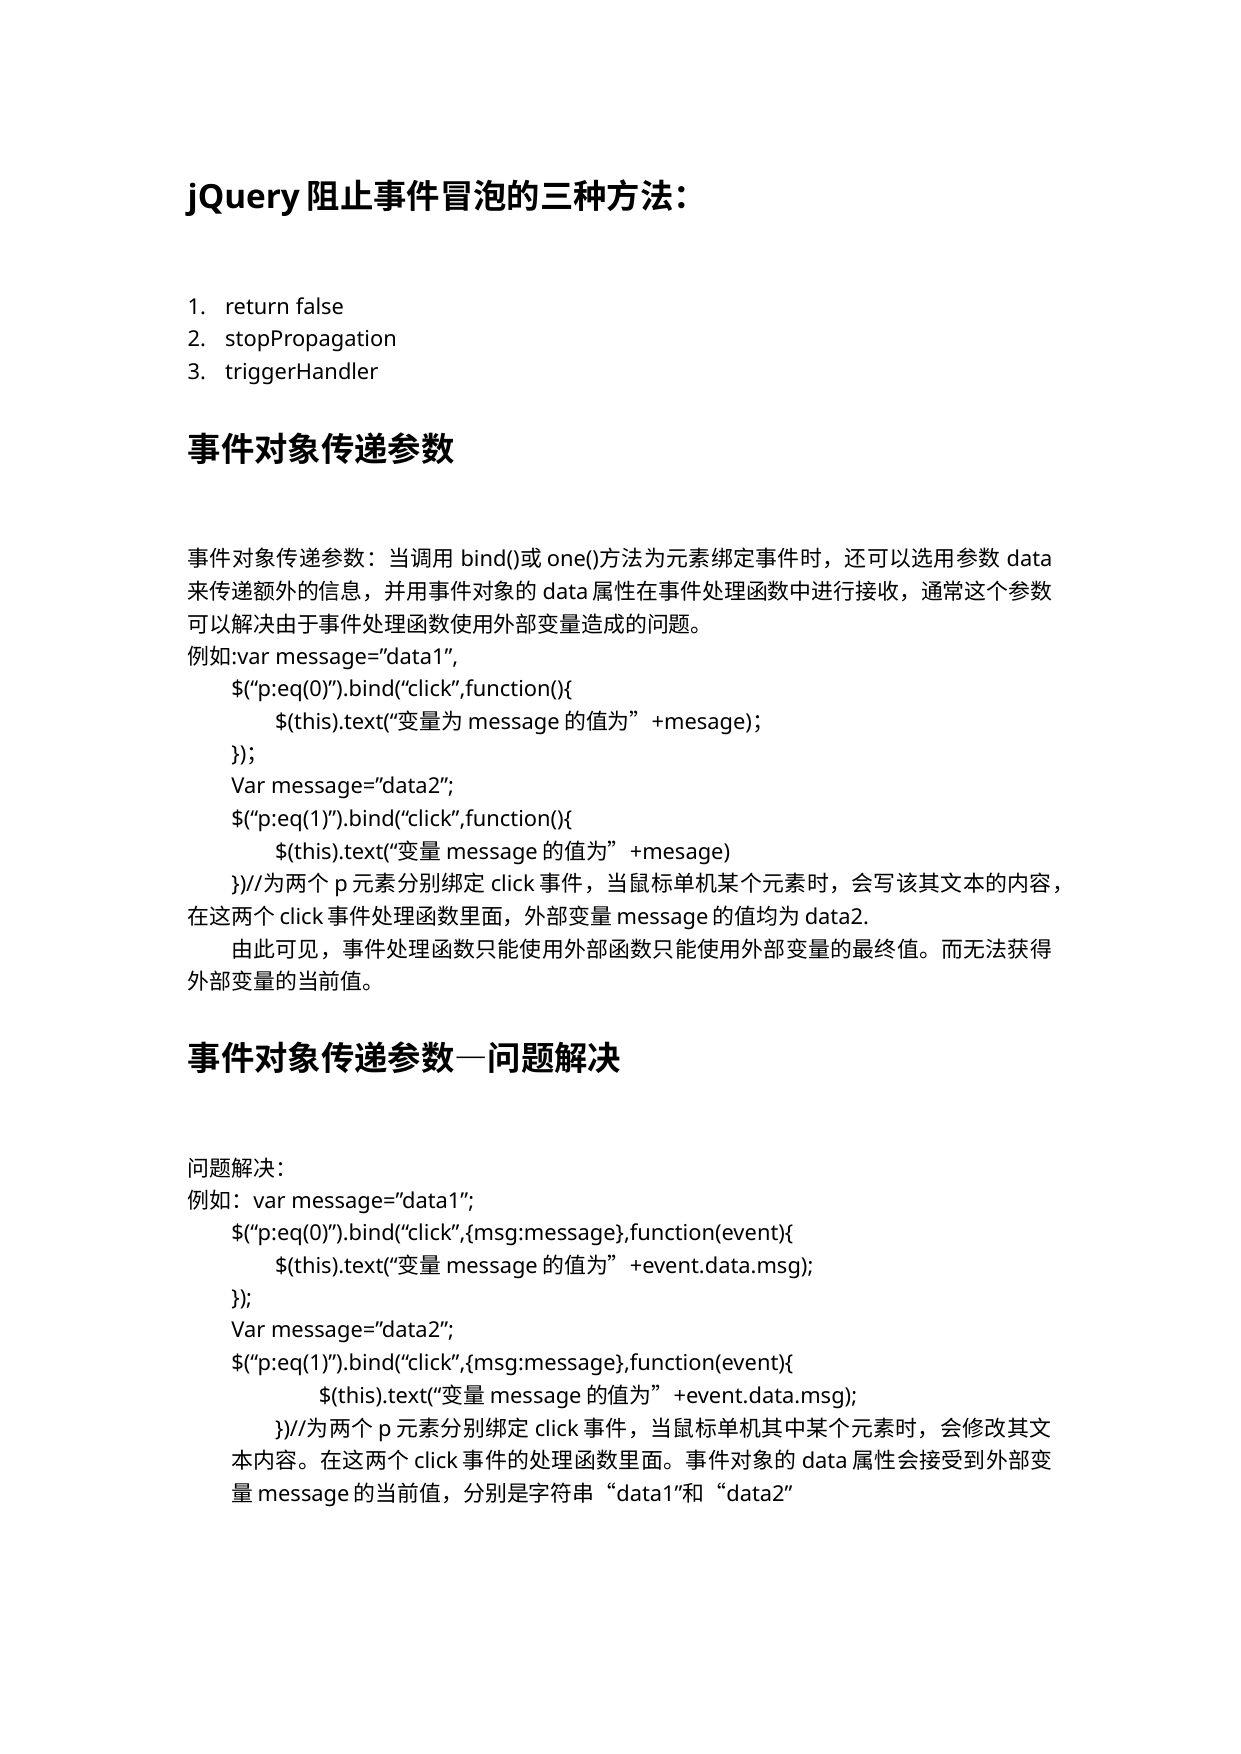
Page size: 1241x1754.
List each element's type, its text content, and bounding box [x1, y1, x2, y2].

text $(this).text(“变量message的值为”+mesage) [187, 834, 1053, 866]
text $(this).text(“变量message的值为”+event.data.msg); [187, 1378, 1053, 1410]
text $(“p:eq(0)”).bind(“click”,{msg:message},function(event){ [187, 1215, 1053, 1248]
text Var message=”data2”; [187, 769, 1053, 801]
text $(“p:eq(1)”).bind(“click”,{msg:message},function(event){ [187, 1345, 1053, 1378]
text }); [187, 1280, 1053, 1313]
text $(this).text(“变量message的值为”+event.data.msg); [187, 1248, 1053, 1280]
text 由此可见，事件处理函数只能使用外部函数只能使用外部变量的最终值。而无法获得外部变量的当前值。 [187, 931, 1053, 996]
text Var message=”data2”; [187, 1313, 1053, 1345]
text $(“p:eq(1)”).bind(“click”,function(){ [187, 801, 1053, 834]
text })//为两个p元素分别绑定click事件，当鼠标单机某个元素时，会写该其文本的内容，在这两个click事件处理函数里面，外部变量message的值均为data2. [187, 866, 1053, 931]
text 事件对象传递参数：当调用bind()或one()方法为元素绑定事件时，还可以选用参数data来传递额外的信息，并用事件对象的data属性在事件处理函数中进行接收，通常这个参数可以解决由于事件处理函数使用外部变量造成的问题。 [187, 541, 1053, 639]
text $(“p:eq(0)”).bind(“click”,function(){ [187, 671, 1053, 704]
list triggerHandler [187, 354, 1053, 387]
text 例如：var message=”data1”; [187, 1183, 1053, 1215]
text })； [187, 736, 1053, 769]
list stopPropagation [187, 322, 1053, 354]
subtitle 事件对象传递参数 [187, 414, 1053, 479]
subtitle jQuery阻止事件冒泡的三种方法： [187, 162, 1053, 227]
list return false [187, 289, 1053, 322]
text 问题解决： [187, 1150, 1053, 1183]
text 例如:var message=”data1”, [187, 639, 1053, 671]
subtitle 事件对象传递参数—问题解决 [187, 1023, 1053, 1088]
text })//为两个p元素分别绑定click事件，当鼠标单机其中某个元素时，会修改其文本内容。在这两个click事件的处理函数里面。事件对象的data属性会接受到外部变量message的当前值，分别是字符串“data1”和“data2” [231, 1410, 1053, 1508]
text $(this).text(“变量为message的值为”+mesage)； [187, 704, 1053, 736]
